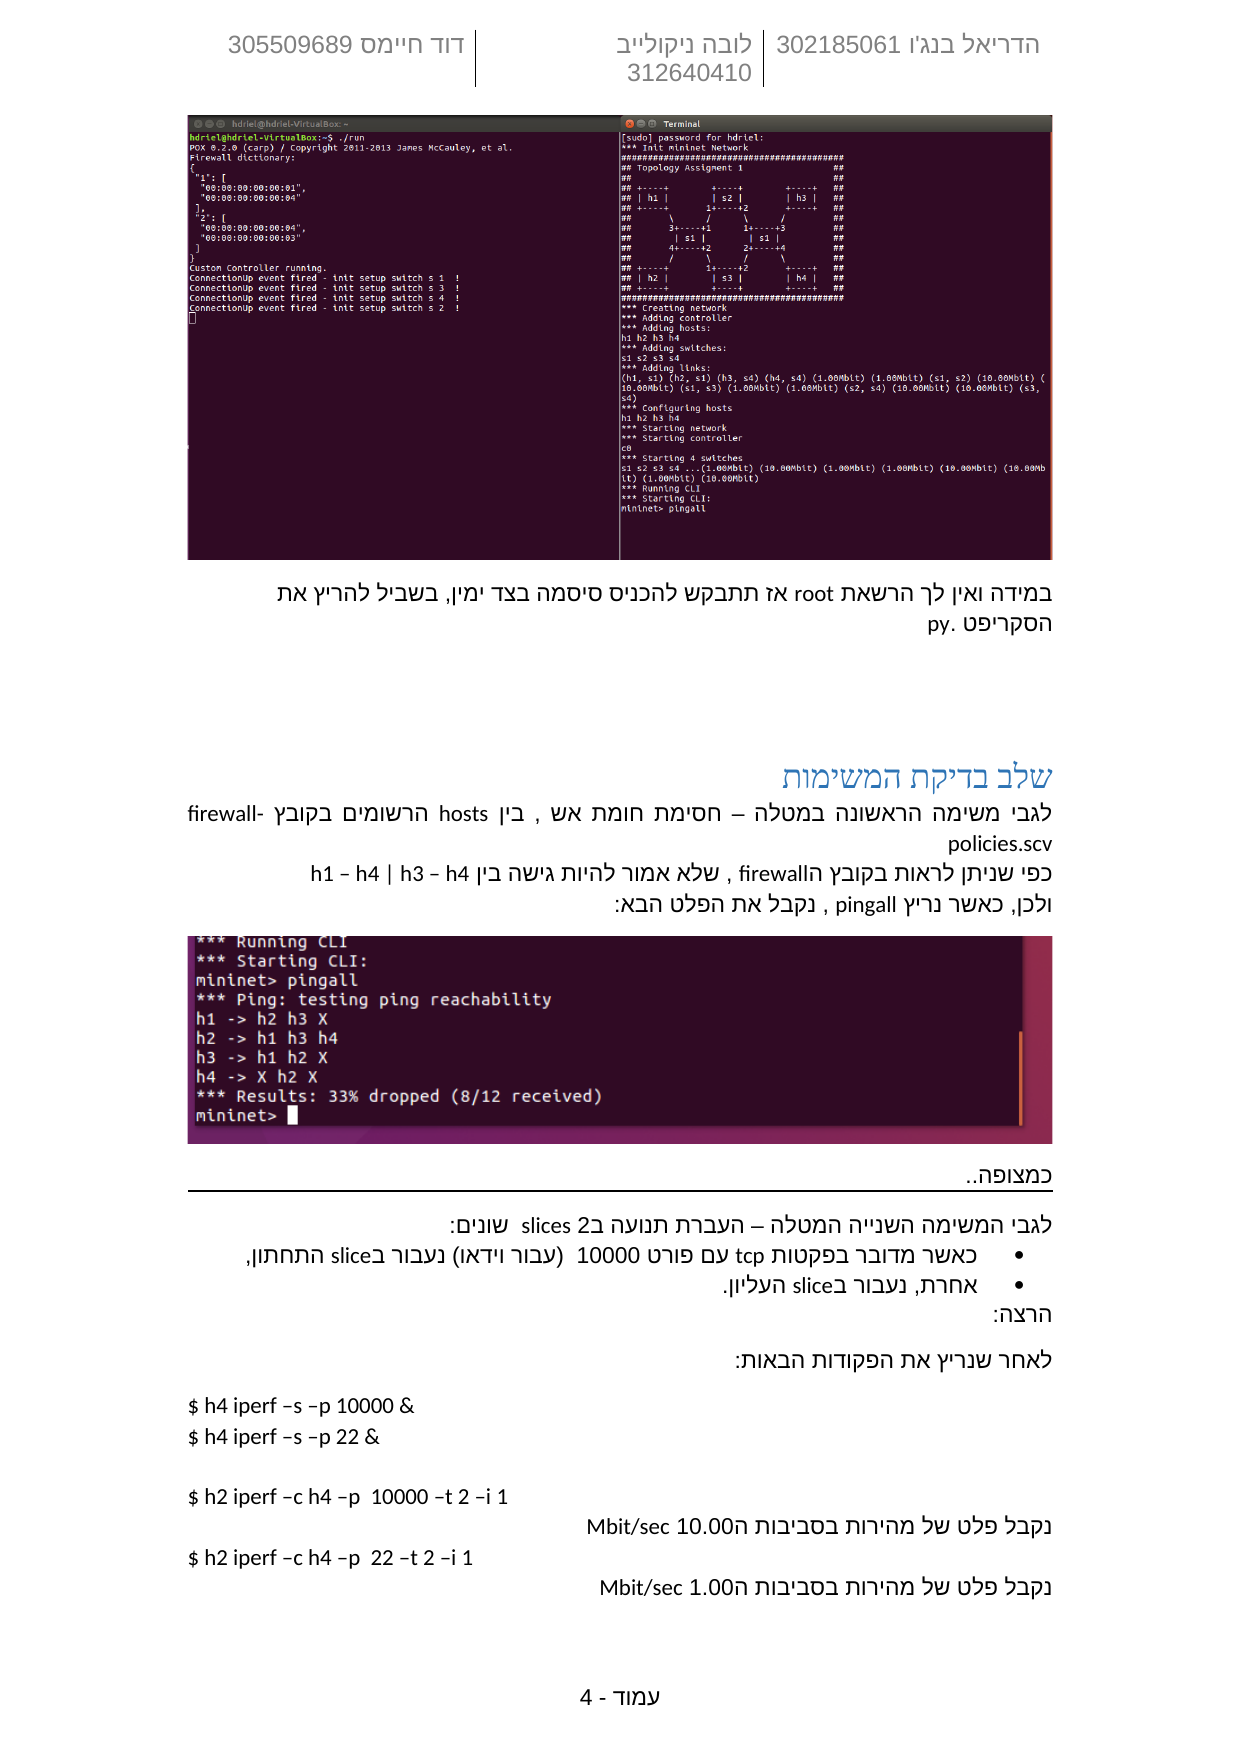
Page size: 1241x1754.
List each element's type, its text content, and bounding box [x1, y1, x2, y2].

text $ h2 iperf –c h4 –p 22 –t 2 –i 1 [187, 1543, 1053, 1571]
list כאשר מדובר בפקטות tcp עם פורט 10000 (עבור וידאו) נעבור בslice התחתון, [187, 1241, 1015, 1269]
text לאחר שנריץ את הפקודות הבאות: [187, 1347, 1053, 1373]
text $ h4 iperf –s –p 22 & [187, 1422, 1053, 1450]
subtitle שלב בדיקת המשימות [187, 758, 1053, 796]
text לגבי המשימה השנייה המטלה – העברת תנועה ב2 slices שונים: [187, 1211, 1053, 1239]
text הרצה: [187, 1301, 1053, 1328]
picture [187, 936, 1053, 1144]
picture [187, 115, 1053, 560]
text כמצופה.. [187, 1162, 1053, 1192]
text לגבי משימה הראשונה במטלה – חסימת חומת אש , בין hosts הרשומים בקובץ firewall-policies.scv [187, 799, 1053, 857]
text $ h2 iperf –c h4 –p 10000 –t 2 –i 1 [187, 1482, 1053, 1510]
text נקבל פלט של מהירות בסביבות ה1.00 Mbit/sec [187, 1573, 1053, 1601]
text נקבל פלט של מהירות בסביבות ה10.00 Mbit/sec [187, 1512, 1053, 1541]
list אחרת, נעבור בslice העליון. [187, 1271, 1015, 1299]
text $ h4 iperf –s –p 10000 & [187, 1392, 1053, 1420]
text במידה ואין לך הרשאת root אז תתבקש להכניס סיסמה בצד ימין, בשביל להריץ את הסקריפט .py [187, 579, 1053, 637]
text ולכן, כאשר נריץ pingall , נקבל את הפלט הבא: [187, 890, 1053, 918]
text כפי שניתן לראות בקובץ הfirewall , שלא אמור להיות גישה בין h1 – h4 | h3 – h4 [187, 859, 1053, 887]
